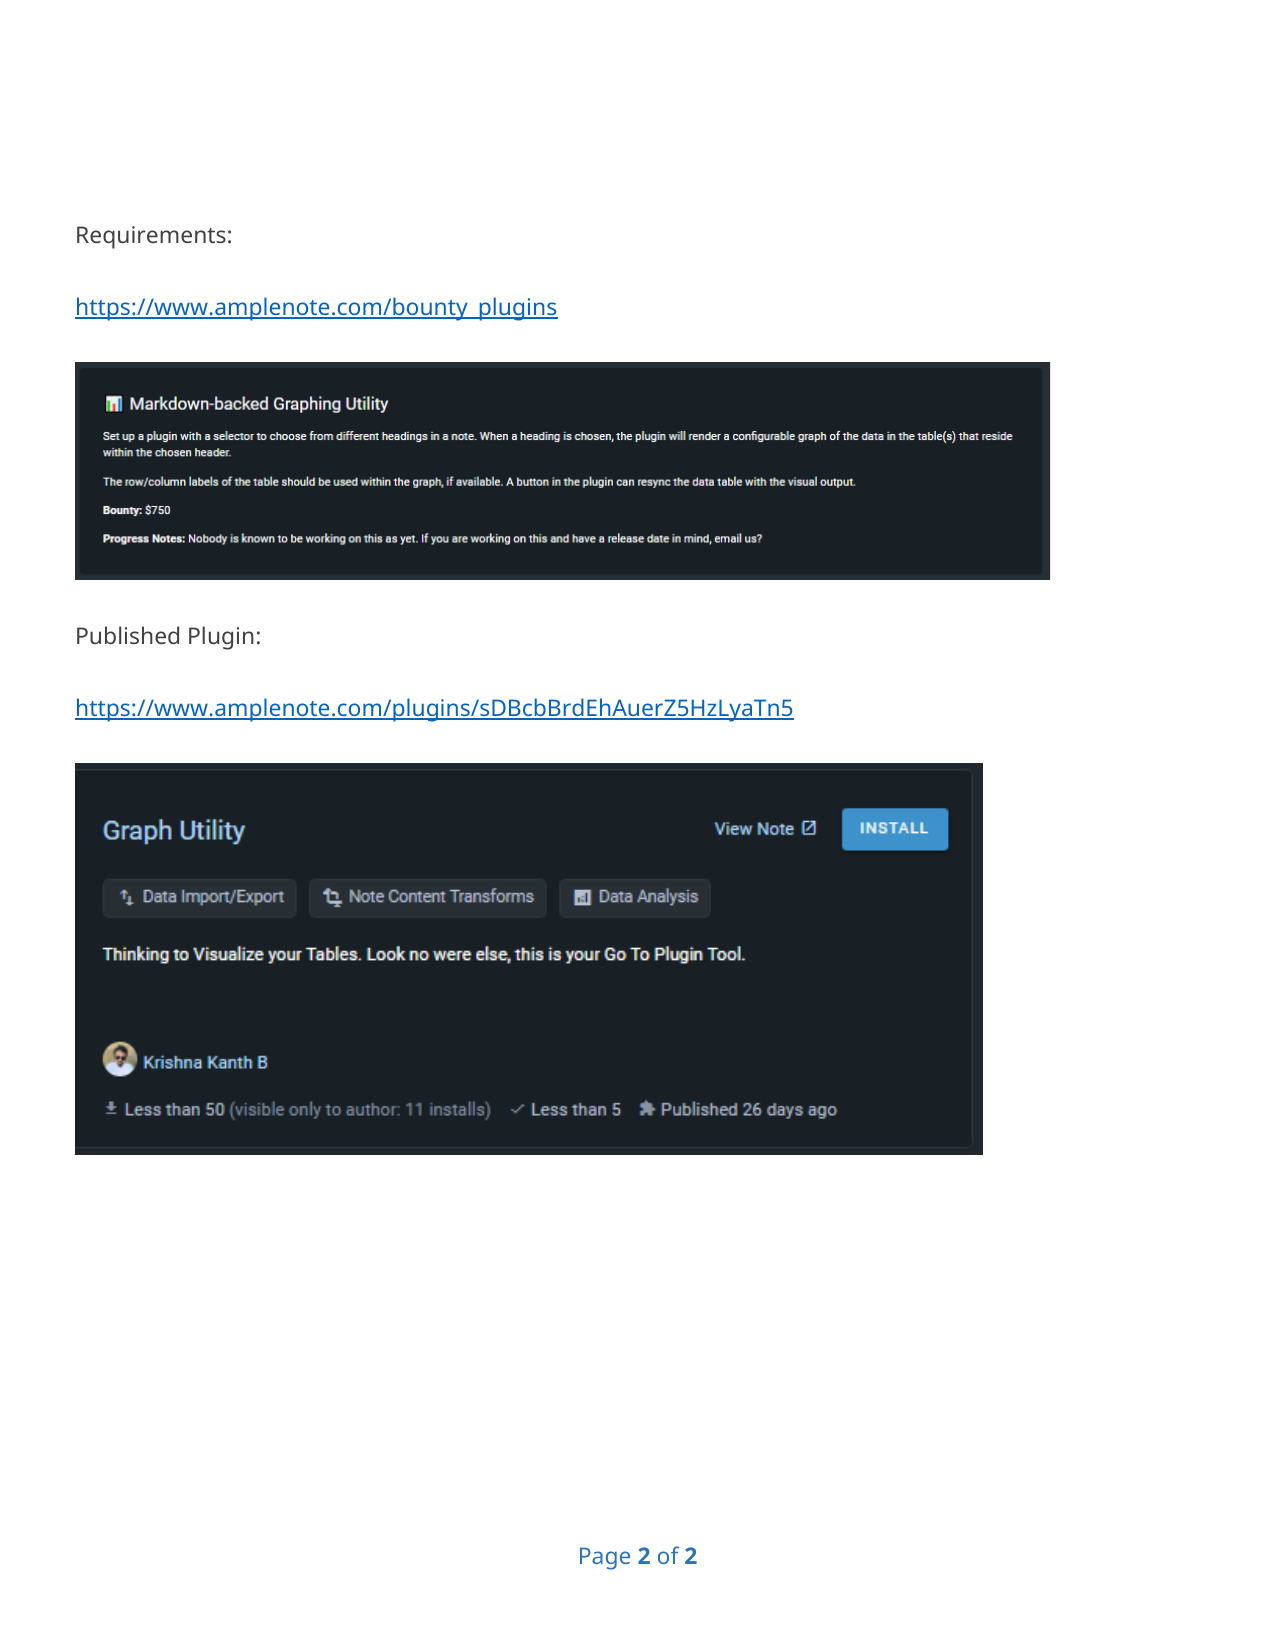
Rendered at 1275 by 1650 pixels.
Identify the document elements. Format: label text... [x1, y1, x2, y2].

picture [75, 763, 983, 1155]
text Requirements: [75, 219, 1200, 250]
text https://www.amplenote.com/bounty_plugins [75, 291, 1200, 322]
picture [75, 362, 1050, 580]
text https://www.amplenote.com/plugins/sDBcbBrdEhAuerZ5HzLyaTn5 [75, 692, 1200, 723]
text Published Plugin: [75, 620, 1200, 651]
